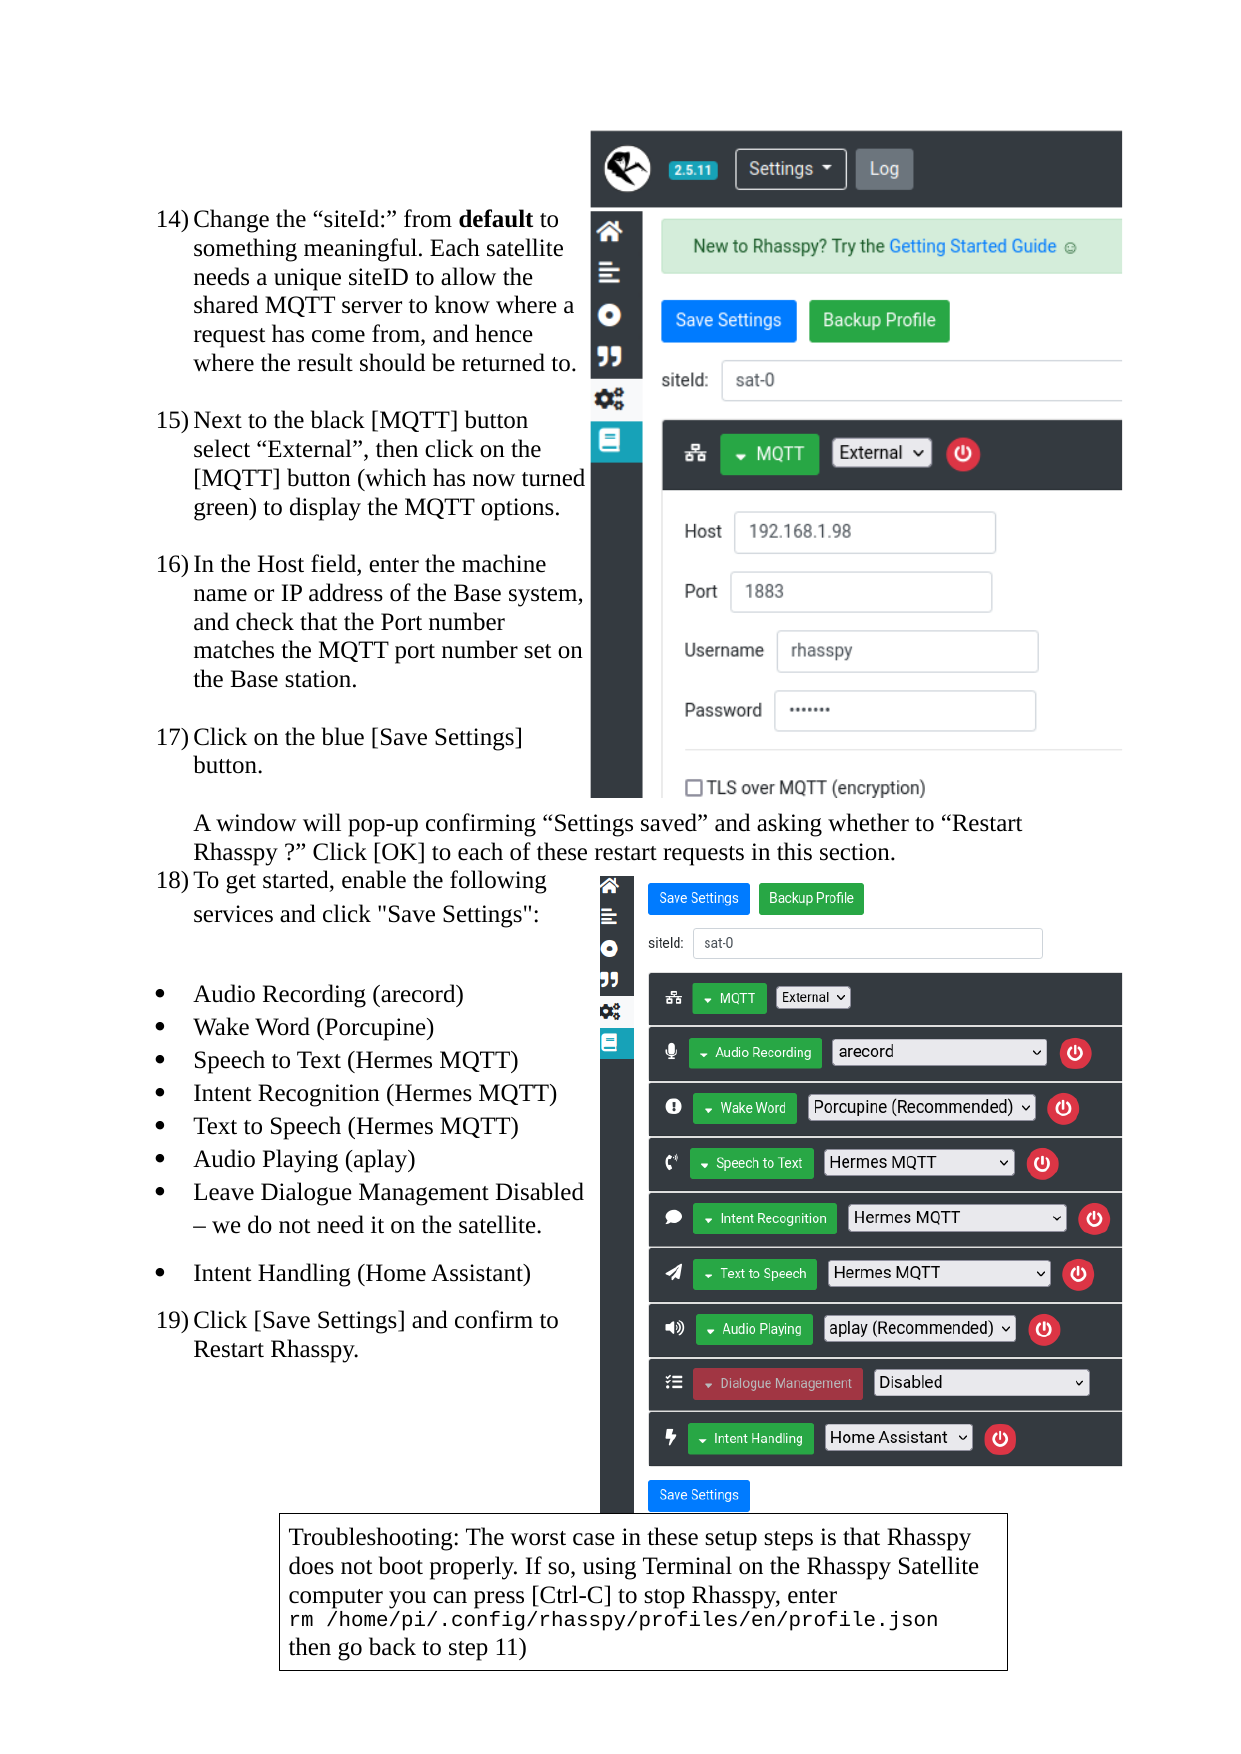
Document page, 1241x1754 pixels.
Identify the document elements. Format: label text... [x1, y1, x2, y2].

list Change the “siteId:” from default to something meaningful. Each satellite needs a unique siteID to allow the shared MQTT server to know where a request has come from, and hence where the result should be returned to. [156, 204, 590, 406]
list Audio Recording (arecord) [156, 979, 600, 1008]
list Audio Playing (aplay) [156, 1144, 600, 1173]
list In the Host field, enter the machine name or IP address of the Base system, and check that the Port number matches the MQTT port number set on the Base station. [156, 549, 590, 693]
list Speech to Text (Hermes MQTT) [156, 1045, 600, 1074]
list Next to the black [MQTT] button select “External”, then click on the [MQTT] button (which has now turned green) to display the MQTT options. [156, 406, 590, 521]
list Wake Word (Porcupine) [156, 1012, 600, 1041]
picture [600, 876, 1123, 1514]
list Intent Recognition (Hermes MQTT) [156, 1078, 600, 1107]
list Click [Save Settings] and confirm to Restart Rhasspy. [156, 1306, 600, 1363]
list Click on the blue [Save Settings] button. A window will pop-up confirming “Settings saved” and asking whether to “Restart Rhasspy ?” Click [OK] to each of these restart requests in this section. [156, 722, 1122, 866]
list To get started, enable the following services and click "Save Settings": [156, 866, 1122, 960]
list Intent Handling (Home Assistant) [156, 1258, 600, 1287]
list Leave Dialogue Management Disabled – we do not need it on the satellite. [156, 1177, 600, 1239]
list Text to Speech (Hermes MQTT) [156, 1111, 600, 1140]
picture [590, 130, 1123, 798]
